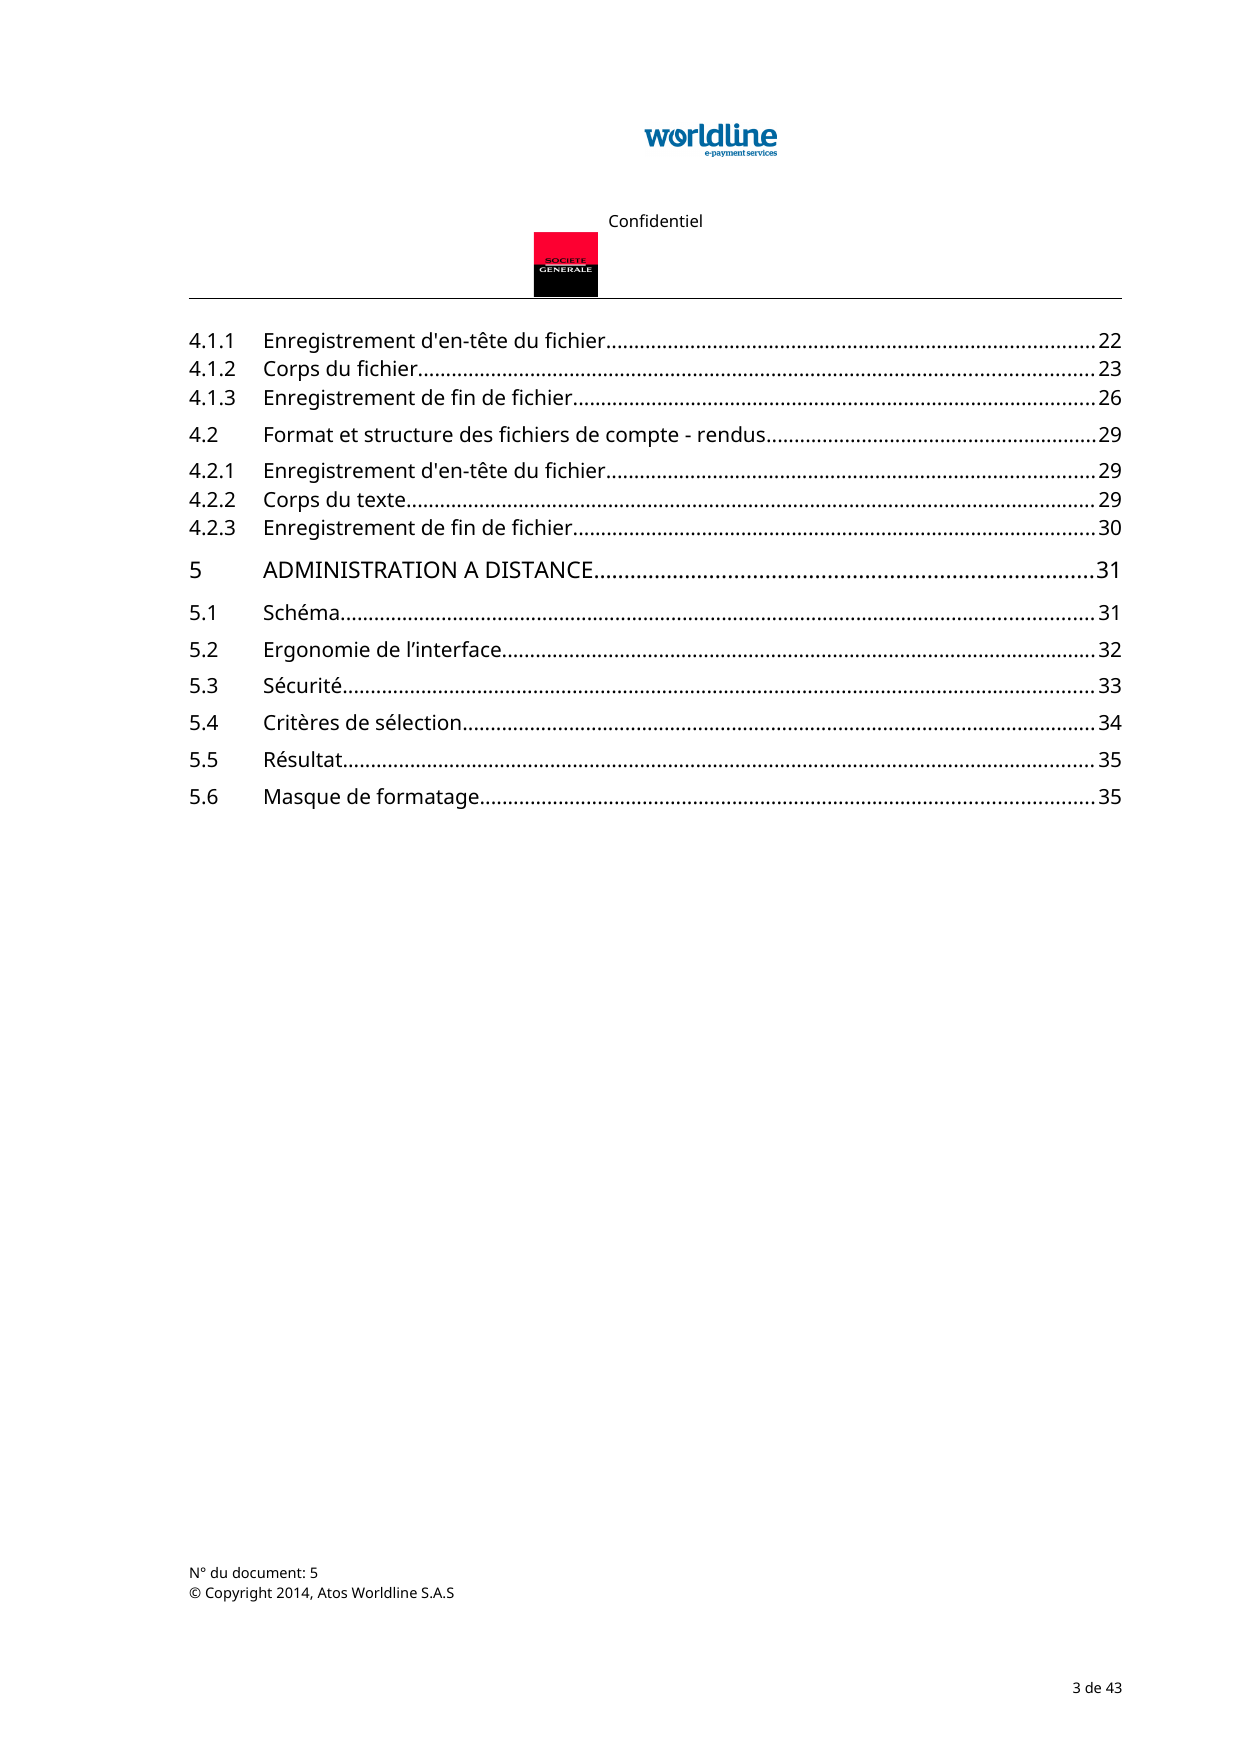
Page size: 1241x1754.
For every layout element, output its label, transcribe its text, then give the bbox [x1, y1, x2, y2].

text 5.6 Masque de formatage 35 [189, 782, 1063, 810]
text 4.1.3 Enregistrement de fin de fichier 26 [189, 383, 1063, 411]
text 5.1 Schéma 31 [189, 598, 1063, 626]
text 4.2.1 Enregistrement d'en-tête du fichier 29 [189, 456, 1063, 485]
text 4.2.3 Enregistrement de fin de fichier 30 [189, 513, 1063, 542]
text 4.1.2 Corps du fichier 23 [189, 354, 1063, 383]
text 4.1.1 Enregistrement d'en-tête du fichier 22 [189, 326, 1063, 354]
picture [644, 122, 778, 157]
text 5.4 Critères de sélection 34 [189, 708, 1063, 737]
text 4.2.2 Corps du texte 29 [189, 485, 1063, 513]
text 4.2 Format et structure des fichiers de compte - rendus 29 [189, 420, 1063, 448]
text 5 ADMINISTRATION A DISTANCE 31 [189, 554, 1063, 586]
picture [533, 232, 598, 297]
text 5.3 Sécurité 33 [189, 672, 1063, 700]
text 5.2 Ergonomie de l’interface 32 [189, 635, 1063, 663]
text 5.5 Résultat 35 [189, 745, 1063, 773]
